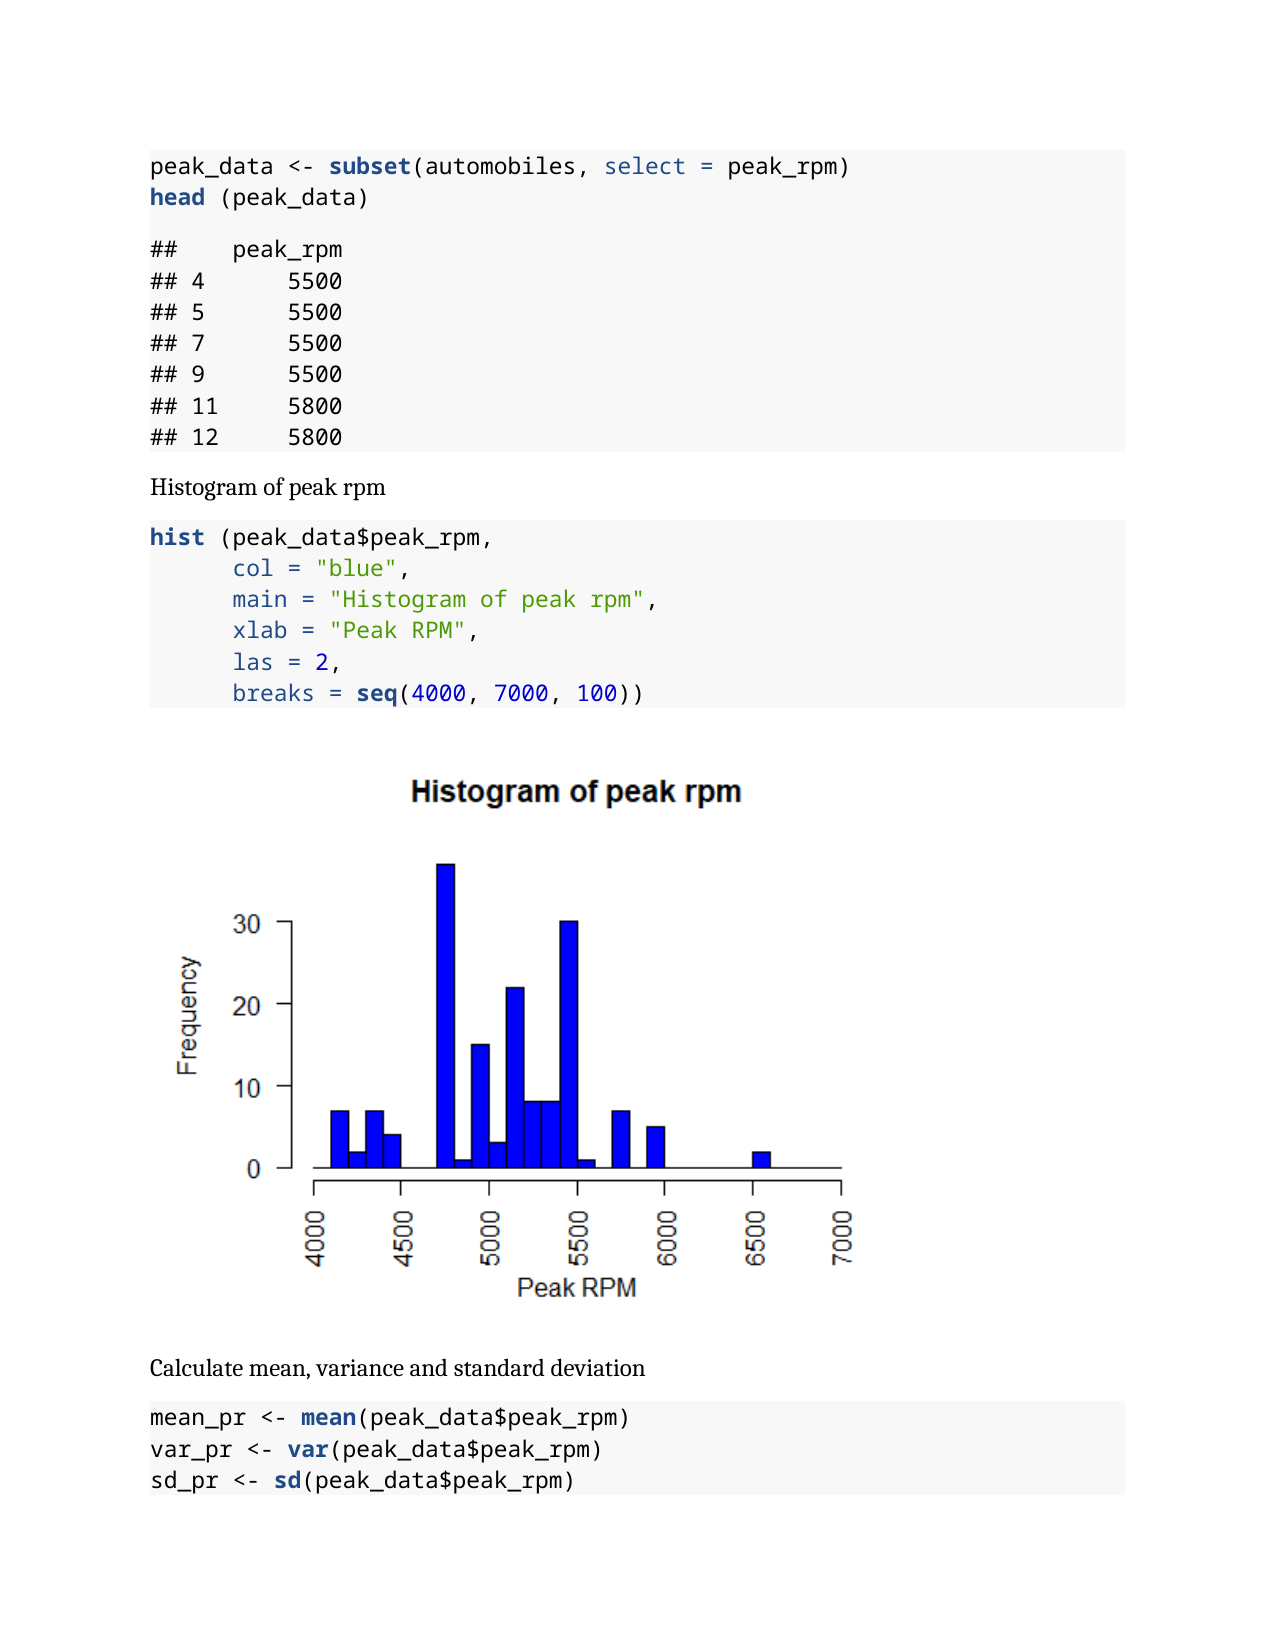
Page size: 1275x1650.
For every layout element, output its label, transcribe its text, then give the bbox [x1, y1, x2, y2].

text ## peak_rpm ## 4 5500 ## 5 5500 ## 7 5500 ## 9 5500 ## 11 5800 ## 12 5800 [150, 233, 1125, 452]
text Histogram of peak rpm [150, 473, 1125, 502]
text Calculate mean, variance and standard deviation [150, 1354, 1125, 1382]
text hist (peak_data$peak_rpm, col = "blue", main = "Histogram of peak rpm", xlab = "Peak RPM", las = 2, breaks = seq(4000, 7000, 100)) [342, 520, 1125, 708]
text peak_data <- subset(automobiles, select = peak_rpm) head (peak_data) [370, 150, 1125, 212]
picture [168, 728, 925, 1335]
